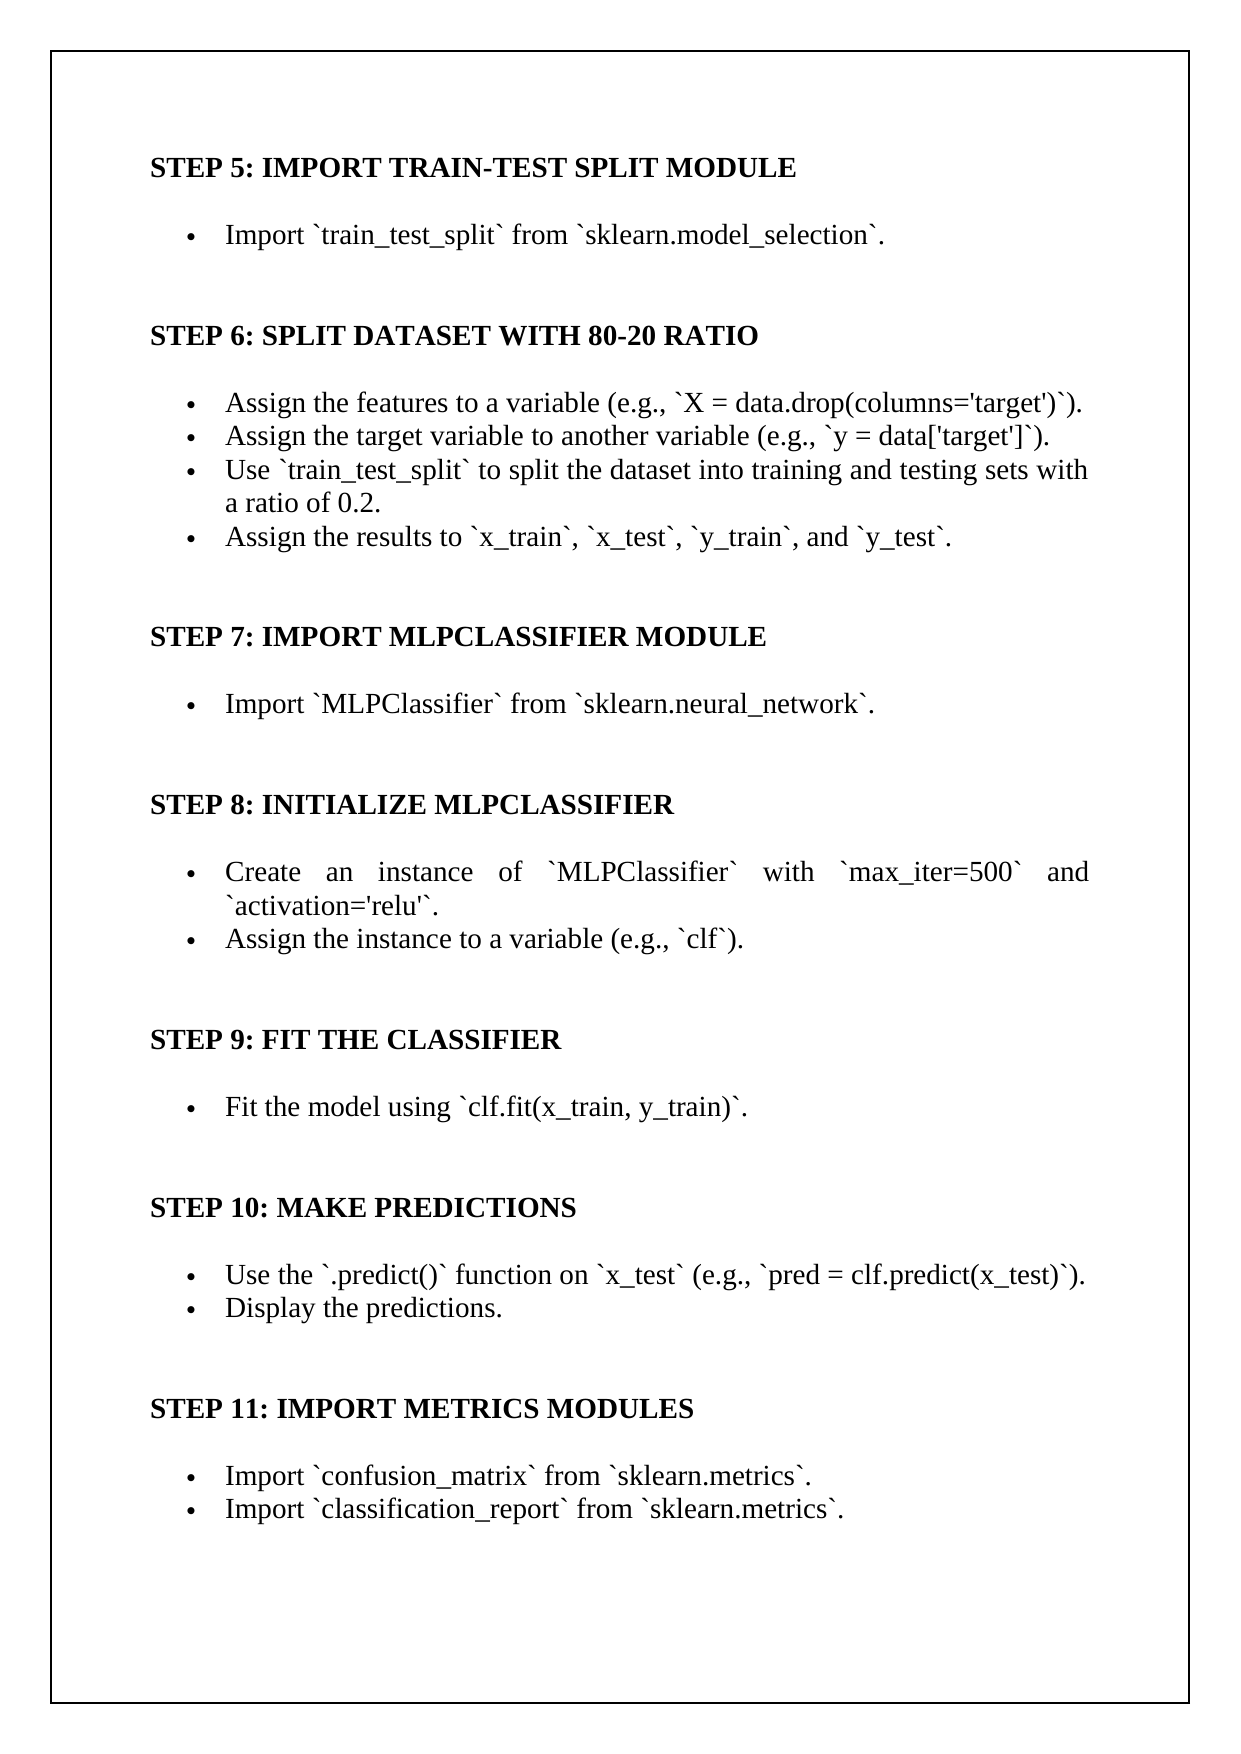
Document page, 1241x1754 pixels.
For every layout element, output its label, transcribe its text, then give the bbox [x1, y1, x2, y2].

text STEP 10: MAKE PREDICTIONS [150, 1190, 1090, 1223]
text STEP 8: INITIALIZE MLPCLASSIFIER [150, 787, 1090, 821]
text STEP 7: IMPORT MLPCLASSIFIER MODULE [150, 619, 1090, 653]
list Use `train_test_split` to split the dataset into training and testing sets with a ratio of 0.2. [187, 452, 1090, 519]
list Import `MLPClassifier` from `sklearn.neural_network`. [187, 687, 1090, 720]
list Use the `.predict()` function on `x_test` (e.g., `pred = clf.predict(x_test)`). [187, 1257, 1090, 1290]
text STEP 9: FIT THE CLASSIFIER [150, 1022, 1090, 1056]
list Assign the instance to a variable (e.g., `clf`). [187, 921, 1090, 955]
list Import `train_test_split` from `sklearn.model_selection`. [187, 217, 1090, 251]
list Create an instance of `MLPClassifier` with `max_iter=500` and `activation='relu'`. [187, 854, 1090, 921]
text STEP 6: SPLIT DATASET WITH 80-20 RATIO [150, 318, 1090, 351]
list Import `confusion_matrix` from `sklearn.metrics`. [187, 1458, 1090, 1492]
list Display the predictions. [187, 1290, 1090, 1324]
text STEP 5: IMPORT TRAIN-TEST SPLIT MODULE [150, 150, 1090, 183]
list Assign the results to `x_train`, `x_test`, `y_train`, and `y_test`. [187, 519, 1090, 552]
list Assign the features to a variable (e.g., `X = data.drop(columns='target')`). [187, 385, 1090, 418]
list Import `classification_report` from `sklearn.metrics`. [187, 1492, 1090, 1525]
text STEP 11: IMPORT METRICS MODULES [150, 1391, 1090, 1424]
list Assign the target variable to another variable (e.g., `y = data['target']`). [187, 418, 1090, 452]
list Fit the model using `clf.fit(x_train, y_train)`. [187, 1089, 1090, 1123]
